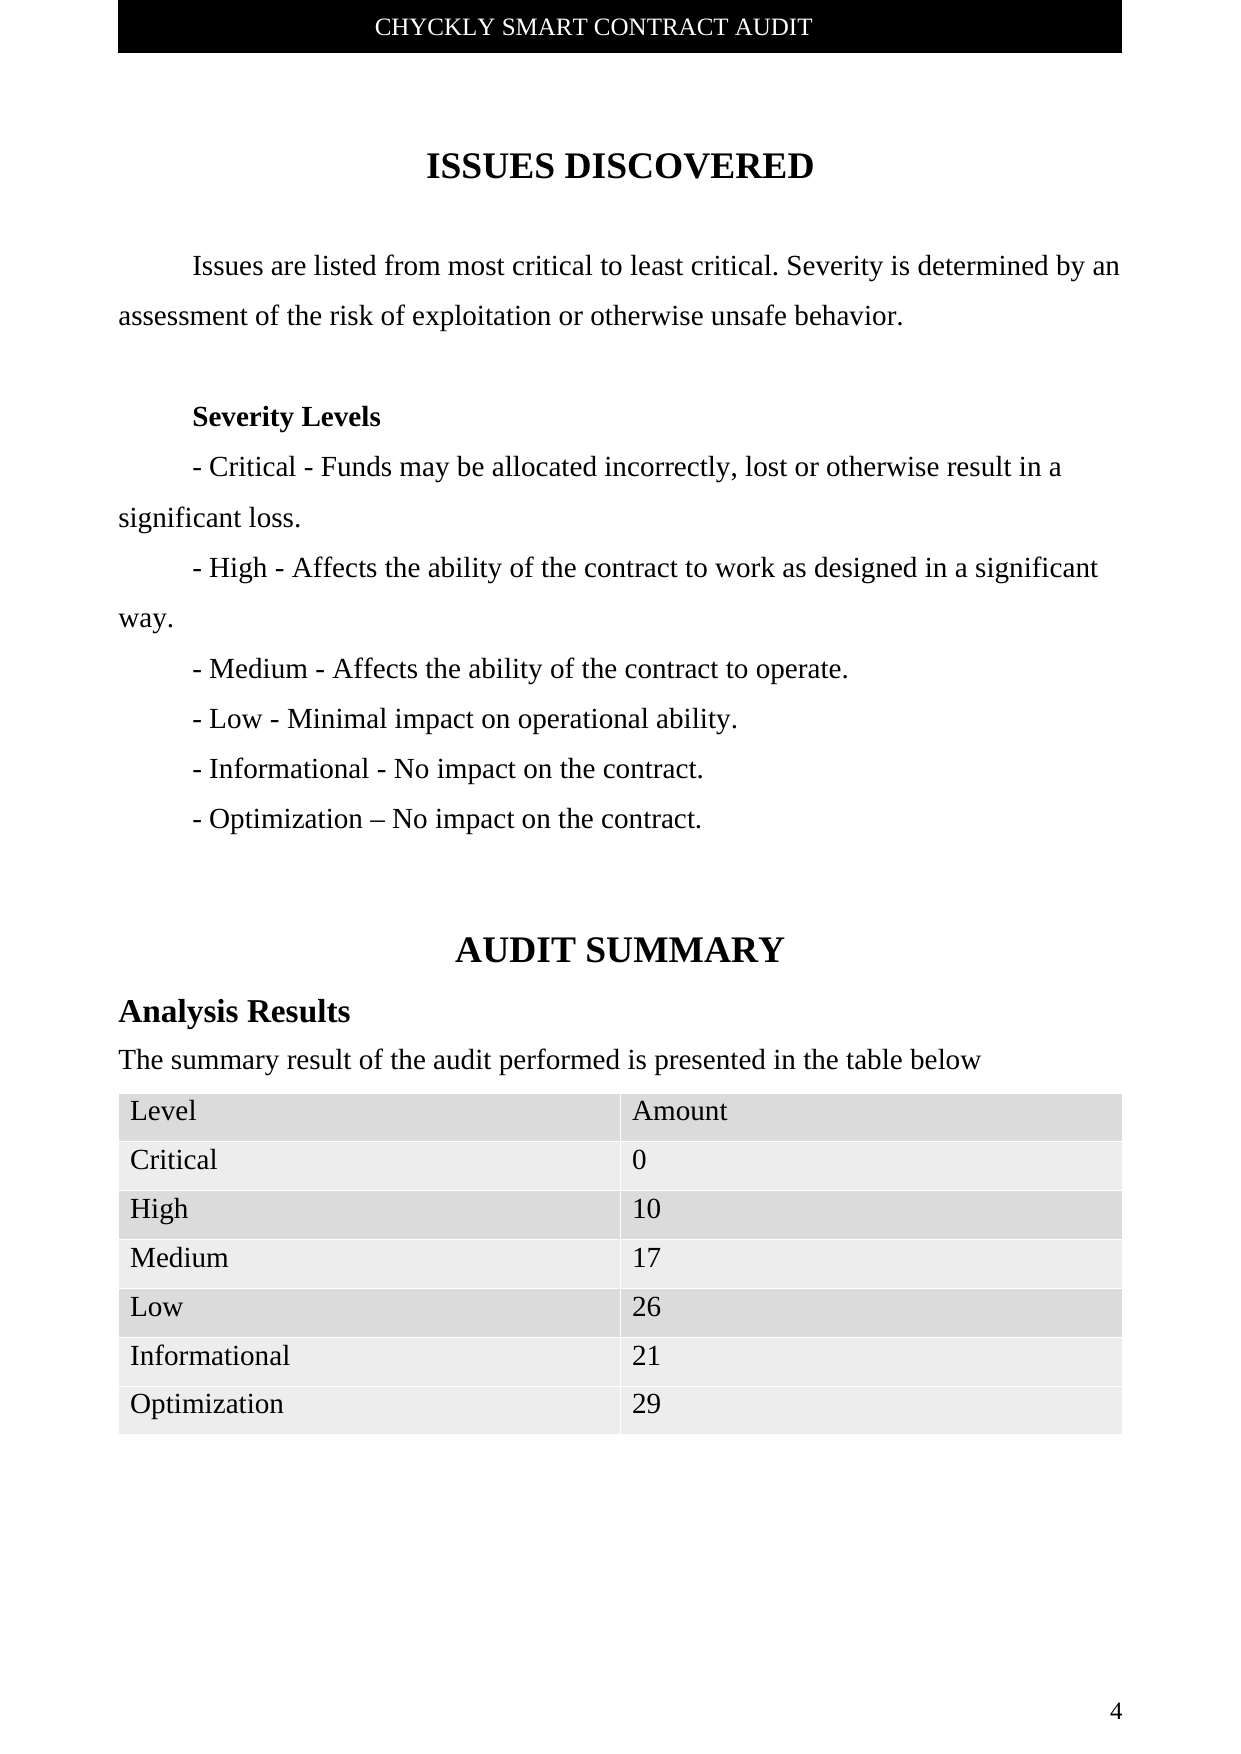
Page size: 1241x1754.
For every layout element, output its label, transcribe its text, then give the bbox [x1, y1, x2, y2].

table_cell 0 [621, 1142, 1122, 1190]
text - Critical - Funds may be allocated incorrectly, lost or otherwise result in a significant loss. [118, 449, 1122, 533]
table_cell 10 [621, 1191, 1122, 1239]
table_cell 26 [621, 1289, 1122, 1337]
table_cell Informational [119, 1338, 620, 1386]
text - Medium - Affects the ability of the contract to operate. [118, 651, 1122, 684]
table_cell Low [119, 1289, 620, 1337]
table_cell High [119, 1191, 620, 1239]
table_cell 29 [621, 1387, 1122, 1434]
text Severity Levels [118, 399, 1122, 433]
text - Low - Minimal impact on operational ability. [118, 701, 1122, 734]
subtitle ISSUES DISCOVERED [118, 143, 1122, 187]
text Issues are listed from most critical to least critical. Severity is determined by an assessment of the risk of exploitation or otherwise unsafe behavior. [118, 248, 1122, 332]
text The summary result of the audit performed is presented in the table below [118, 1042, 1122, 1076]
table_cell 21 [621, 1338, 1122, 1386]
subtitle Analysis Results [118, 991, 1122, 1029]
table_cell Optimization [119, 1387, 620, 1434]
table_cell Critical [119, 1142, 620, 1190]
text - Optimization – No impact on the contract. [118, 802, 1122, 835]
table_header Level [119, 1094, 620, 1141]
subtitle AUDIT SUMMARY [118, 927, 1122, 970]
table_cell Medium [119, 1240, 620, 1288]
text - Informational - No impact on the contract. [118, 751, 1122, 785]
text - High - Affects the ability of the contract to work as designed in a significant way. [118, 550, 1122, 634]
table_header Amount [621, 1094, 1122, 1141]
table_cell 17 [621, 1240, 1122, 1288]
